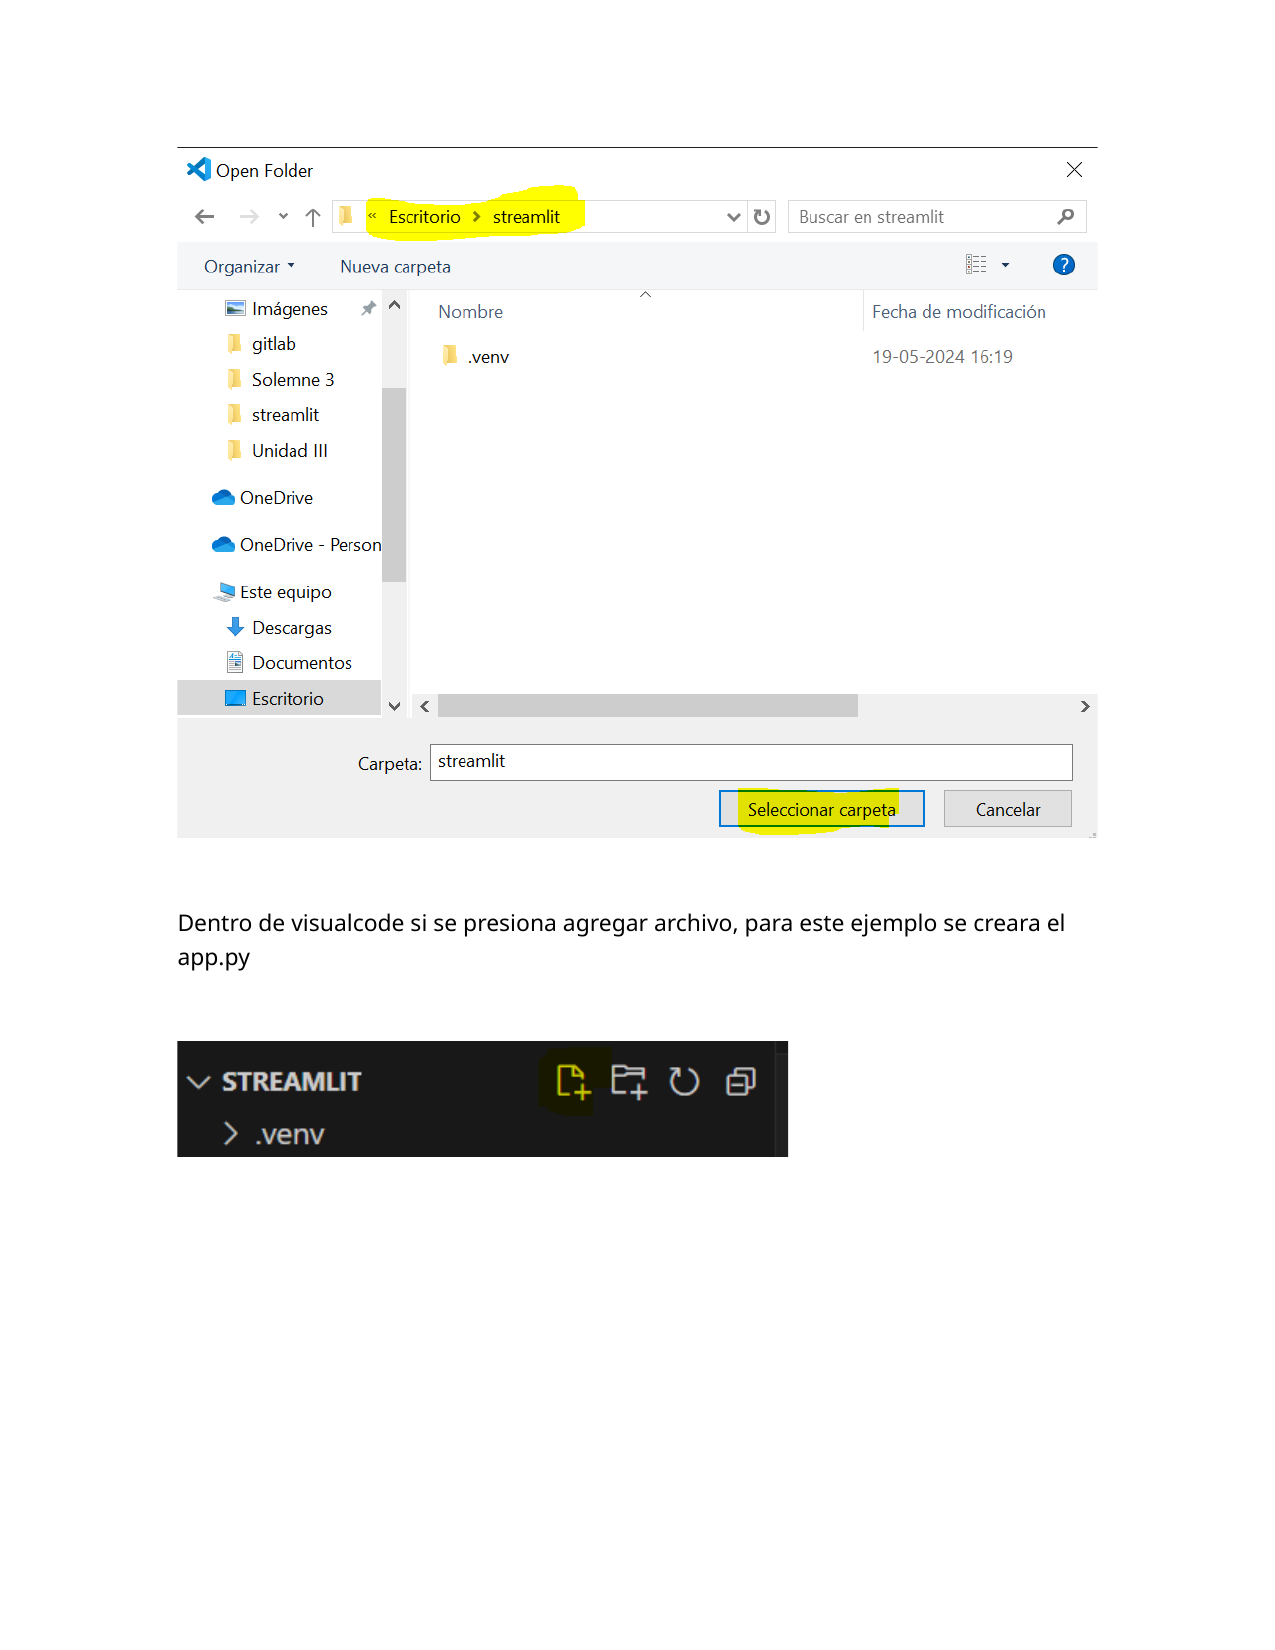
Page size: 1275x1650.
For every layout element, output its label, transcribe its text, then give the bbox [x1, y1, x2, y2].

picture [177, 147, 1098, 838]
text Dentro de visualcode si se presiona agregar archivo, para este ejemplo se creara el app.py [177, 907, 1098, 972]
picture [177, 1041, 789, 1157]
